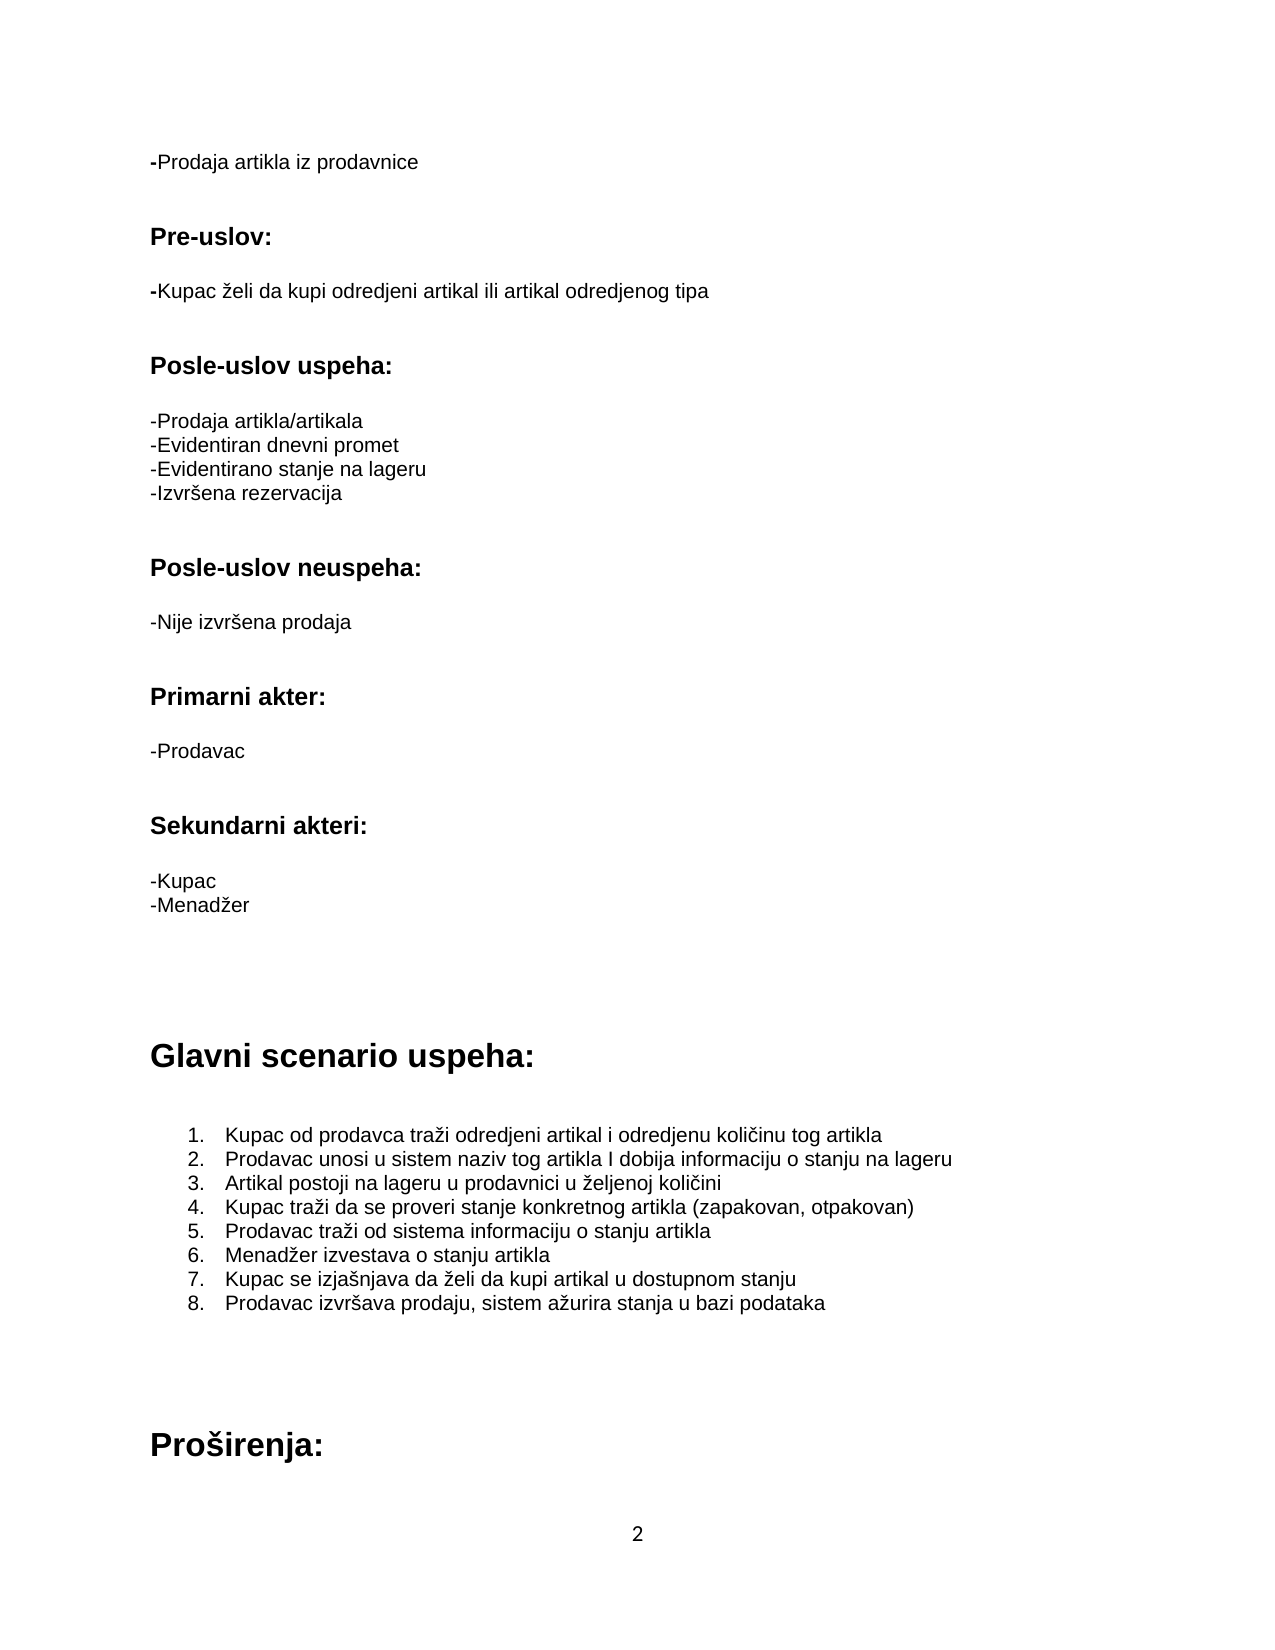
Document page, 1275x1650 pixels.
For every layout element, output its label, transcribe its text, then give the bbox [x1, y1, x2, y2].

list Prodavac izvršava prodaju, sistem ažurira stanja u bazi podataka [187, 1291, 1125, 1314]
list Kupac se izjašnjava da želi da kupi artikal u dostupnom stanju [187, 1267, 1125, 1291]
list Kupac od prodavca traži odredjeni artikal i odredjenu količinu tog artikla [187, 1123, 1125, 1147]
text -Prodavac [150, 739, 1125, 763]
text -Menadžer [150, 893, 1125, 917]
list Kupac traži da se proveri stanje konkretnog artikla (zapakovan, otpakovan) [187, 1195, 1125, 1219]
text -Evidentiran dnevni promet [150, 433, 1125, 457]
text Posle-uslov uspeha: [150, 351, 1125, 380]
text Sekundarni akteri: [150, 811, 1125, 840]
text Primarni akter: [150, 682, 1125, 711]
text -Prodaja artikla iz prodavnice [150, 150, 1125, 174]
text -Nije izvršena prodaja [150, 610, 1125, 634]
text Glavni scenario uspeha: [150, 1036, 1125, 1075]
text Pre-uslov: [150, 222, 1125, 251]
text -Kupac želi da kupi odredjeni artikal ili artikal odredjenog tipa [150, 279, 1125, 303]
text Posle-uslov neuspeha: [150, 552, 1125, 581]
list Prodavac unosi u sistem naziv tog artikla I dobija informaciju o stanju na lageru [187, 1147, 1125, 1171]
text Proširenja: [150, 1425, 1125, 1463]
text -Prodaja artikla/artikala [150, 409, 1125, 433]
list Prodavac traži od sistema informaciju o stanju artikla [187, 1219, 1125, 1243]
list Menadžer izvestava o stanju artikla [187, 1243, 1125, 1267]
text -Evidentirano stanje na lageru [150, 457, 1125, 481]
text -Kupac [150, 869, 1125, 893]
list Artikal postoji na lageru u prodavnici u željenoj količini [187, 1171, 1125, 1195]
text -Izvršena rezervacija [150, 481, 1125, 504]
